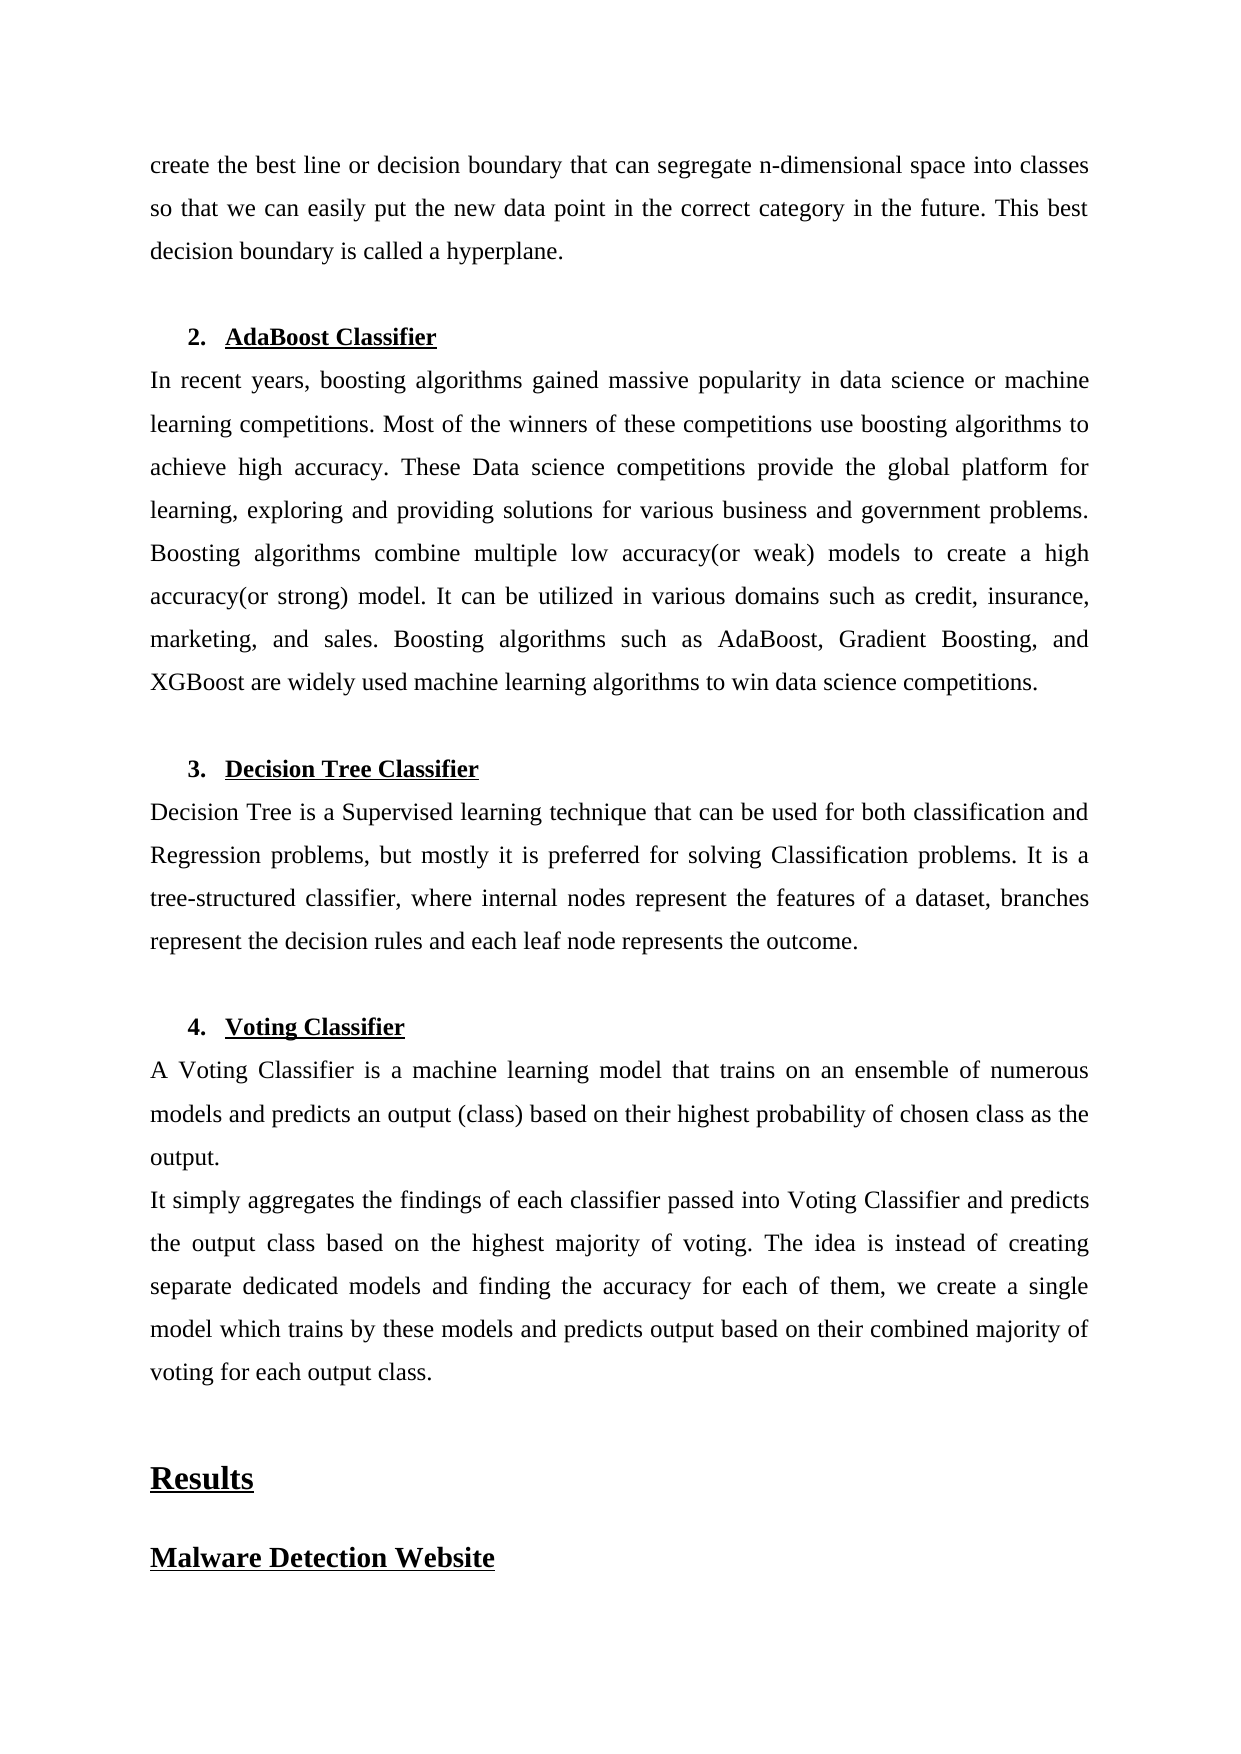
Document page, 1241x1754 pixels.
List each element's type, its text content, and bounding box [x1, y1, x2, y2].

text Malware Detection Website [150, 1541, 1090, 1574]
text Results [150, 1458, 1090, 1496]
text A Voting Classifier is a machine learning model that trains on an ensemble of numerous models and predicts an output (class) based on their highest probability of chosen class as the output. [150, 1056, 1090, 1171]
text It simply aggregates the findings of each classifier passed into Voting Classifier and predicts the output class based on the highest majority of voting. The idea is instead of creating separate dedicated models and finding the accuracy for each of them, we create a single model which trains by these models and predicts output based on their combined majority of voting for each output class. [150, 1185, 1090, 1386]
text In recent years, boosting algorithms gained massive popularity in data science or machine learning competitions. Most of the winners of these competitions use boosting algorithms to achieve high accuracy. These Data science competitions provide the global platform for learning, exploring and providing solutions for various business and government problems. Boosting algorithms combine multiple low accuracy(or weak) models to create a high accuracy(or strong) model. It can be utilized in various domains such as credit, insurance, marketing, and sales. Boosting algorithms such as AdaBoost, Gradient Boosting, and XGBoost are widely used machine learning algorithms to win data science competitions. [150, 366, 1090, 696]
list Voting Classifier [187, 1012, 1090, 1041]
list Decision Tree Classifier [187, 754, 1090, 782]
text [150, 150, 1090, 265]
text Decision Tree is a Supervised learning technique that can be used for both classification and Regression problems, but mostly it is preferred for solving Classification problems. It is a tree-structured classifier, where internal nodes represent the features of a dataset, branches represent the decision rules and each leaf node represents the outcome. [150, 797, 1090, 955]
list AdaBoost Classifier [187, 322, 1090, 351]
